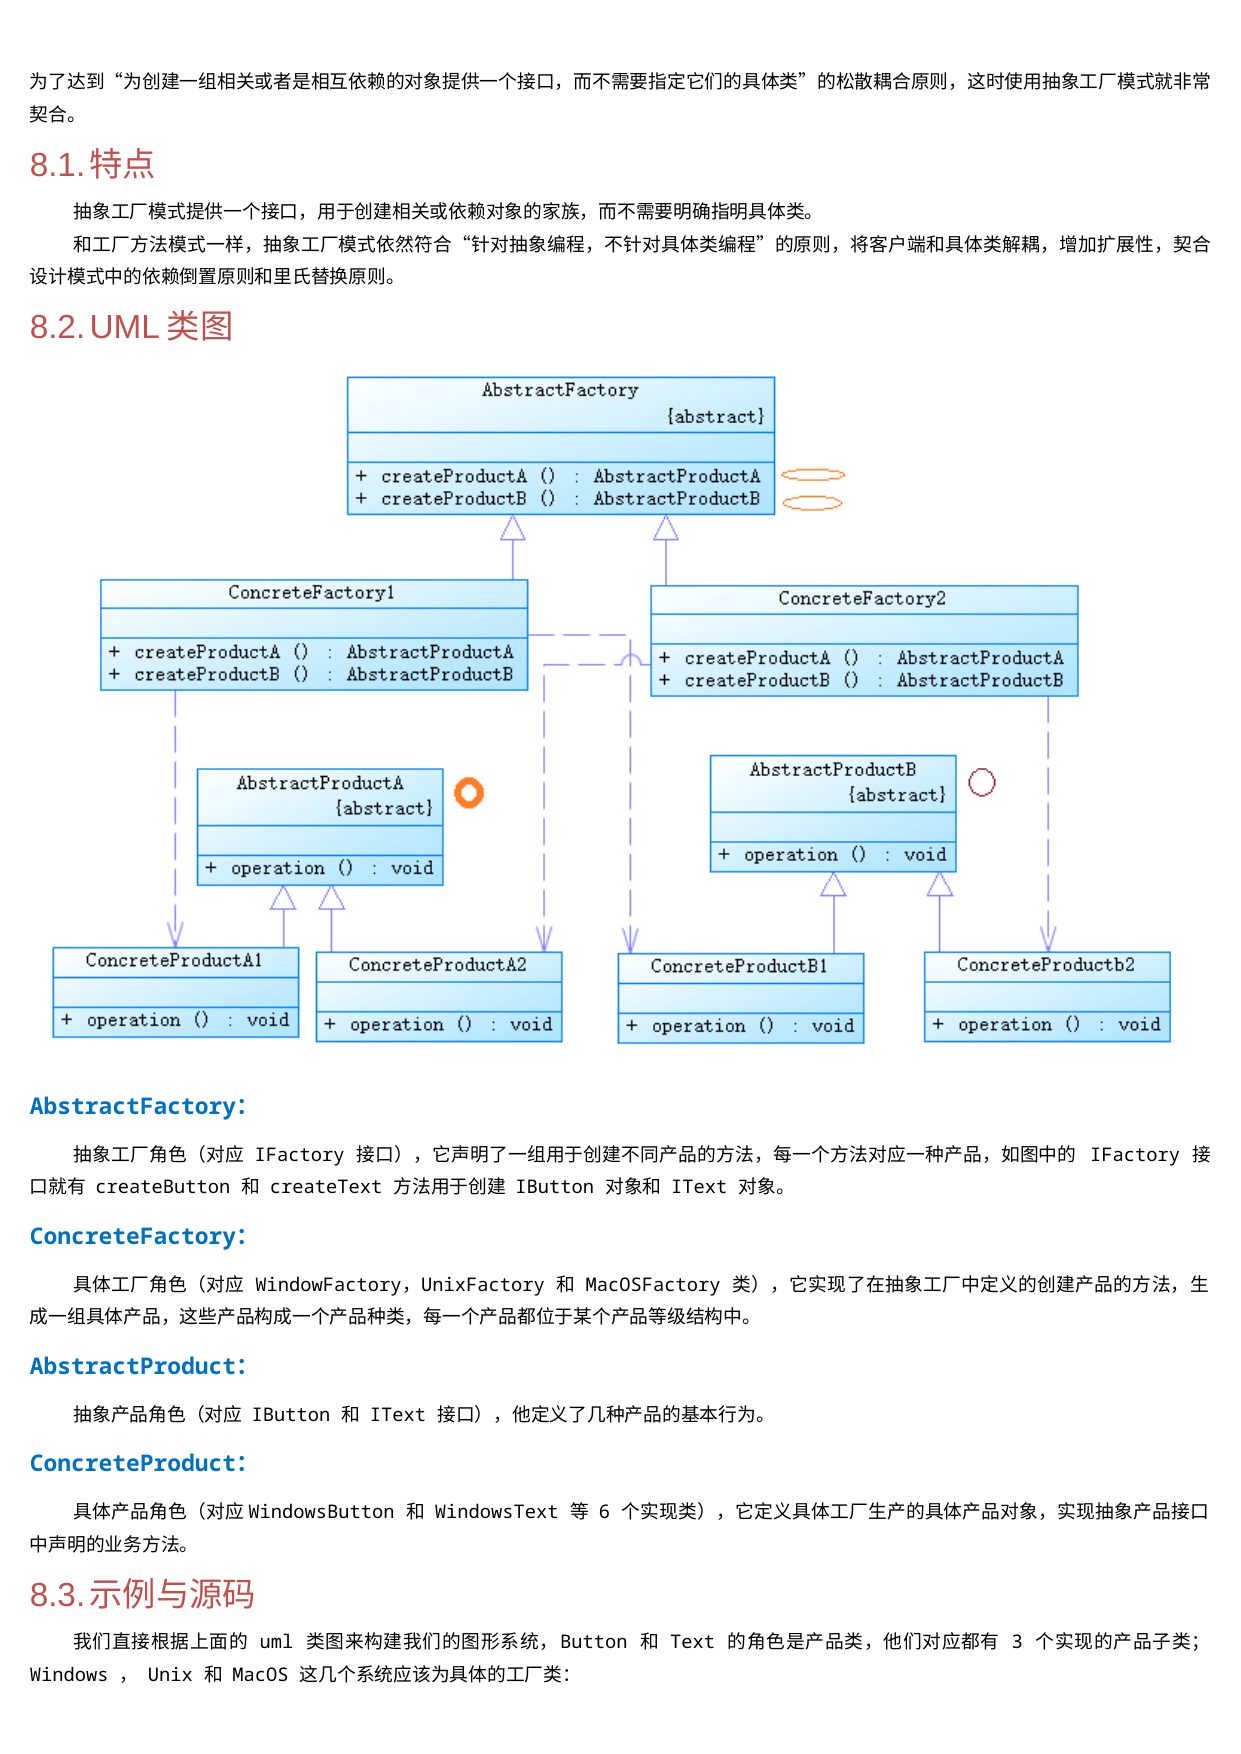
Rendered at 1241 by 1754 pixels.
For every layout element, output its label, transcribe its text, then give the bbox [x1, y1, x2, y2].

list 然后对于 Windows 系统来说需要生成的是 WindowsButton 和 WindowsText 产品类对象，其他两个系统一样也需要对应的对象。为了达到“为创建一组相关或者是相互依赖的对象提供一个接口，而不需要指定它们的具体类”的松散耦合原则，这时使用抽象工厂模式就非常契合。 [29, 64, 1211, 129]
list 我们直接根据上面的 uml 类图来构建我们的图形系统，Button 和 Text 的角色是产品类，他们对应都有 3 个实现的产品子类；Windows ， Unix 和 MacOS 这几个系统应该为具体的工厂类： [29, 1624, 1211, 1689]
list 具体产品角色（对应WindowsButton 和 WindowsText 等 6 个实现类），它定义具体工厂生产的具体产品对象，实现抽象产品接口中声明的业务方法。 [29, 1494, 1211, 1559]
list 和工厂方法模式一样，抽象工厂模式依然符合“针对抽象编程，不针对具体类编程”的原则，将客户端和具体类解耦，增加扩展性，契合设计模式中的依赖倒置原则和里氏替换原则。 [29, 227, 1211, 292]
list 抽象工厂角色（对应 IFactory 接口），它声明了一组用于创建不同产品的方法，每一个方法对应一种产品，如图中的 IFactory 接口就有 createButton 和 createText 方法用于创建 IButton 对象和 IText 对象。 [29, 1137, 1211, 1202]
subtitle 示例与源码 [29, 1559, 1211, 1624]
subtitle 特点 [29, 129, 1211, 194]
list ConcreteProduct： [29, 1429, 1211, 1494]
list AbstractFactory： [29, 1072, 1211, 1137]
list 抽象产品角色（对应 IButton 和 IText 接口），他定义了几种产品的基本行为。 [29, 1397, 1211, 1429]
subtitle UML类图 [29, 292, 1211, 357]
list 具体工厂角色（对应 WindowFactory，UnixFactory 和 MacOSFactory 类），它实现了在抽象工厂中定义的创建产品的方法，生成一组具体产品，这些产品构成一个产品种类，每一个产品都位于某个产品等级结构中。 [29, 1267, 1211, 1332]
list AbstractProduct： [29, 1332, 1211, 1397]
list ConcreteFactory： [29, 1202, 1211, 1267]
list 抽象工厂模式提供一个接口，用于创建相关或依赖对象的家族，而不需要明确指明具体类。 [29, 194, 1211, 227]
picture [29, 357, 1186, 1053]
